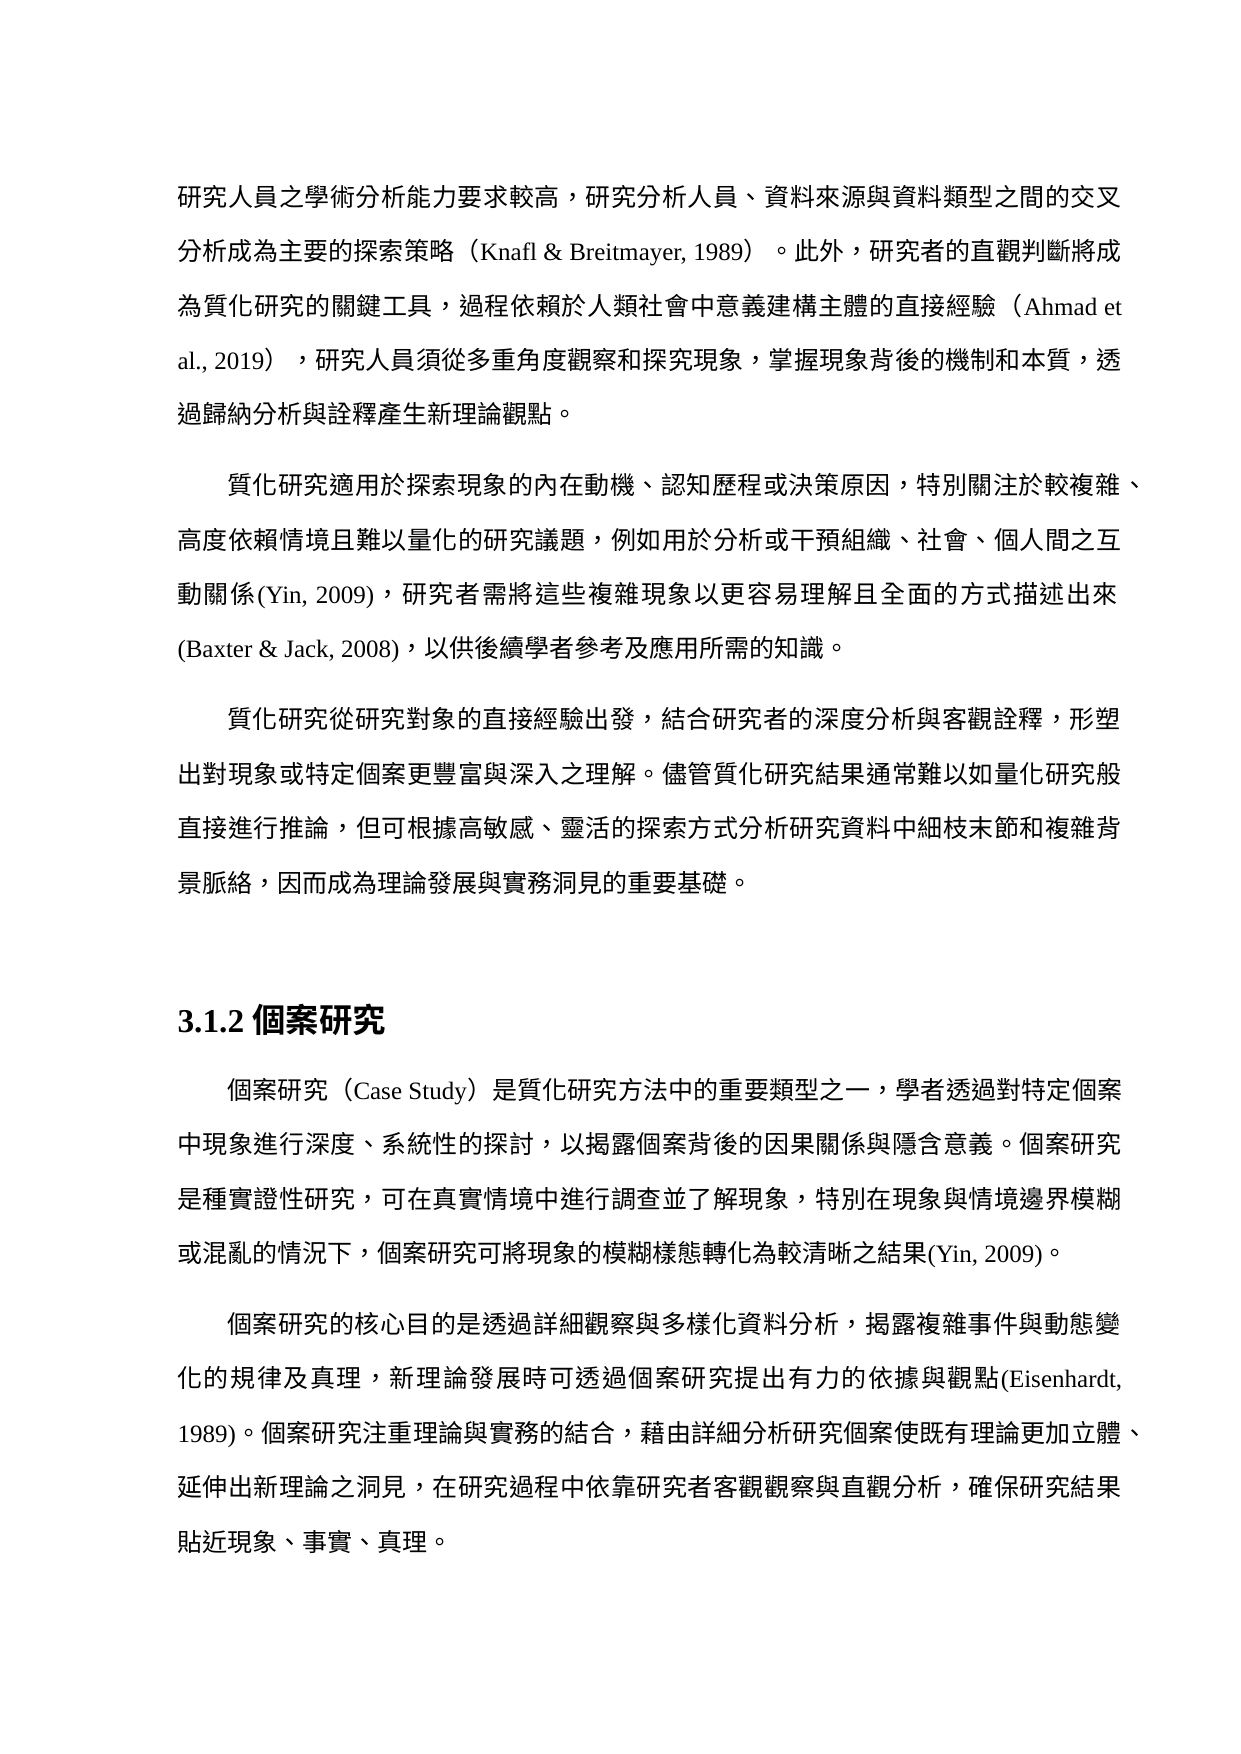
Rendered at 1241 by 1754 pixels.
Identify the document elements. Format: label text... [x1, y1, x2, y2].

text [177, 177, 1122, 431]
text 個案研究（Case Study）是質化研究方法中的重要類型之一，學者透過對特定個案中現象進行深度、系統性的探討，以揭露個案背後的因果關係與隱含意義。個案研究是種實證性研究，可在真實情境中進行調查並了解現象，特別在現象與情境邊界模糊或混亂的情況下，個案研究可將現象的模糊樣態轉化為較清晰之結果(Yin, 2009)。 [177, 1070, 1122, 1270]
text 質化研究適用於探索現象的內在動機、認知歷程或決策原因，特別關注於較複雜、高度依賴情境且難以量化的研究議題，例如用於分析或干預組織、社會、個人間之互動關係(Yin, 2009)，研究者需將這些複雜現象以更容易理解且全面的方式描述出來(Baxter & Jack, 2008)，以供後續學者參考及應用所需的知識。 [177, 466, 1122, 665]
subtitle 3.1.2 個案研究 [177, 994, 1122, 1042]
text 個案研究的核心目的是透過詳細觀察與多樣化資料分析，揭露複雜事件與動態變化的規律及真理，新理論發展時可透過個案研究提出有力的依據與觀點(Eisenhardt, 1989)。個案研究注重理論與實務的結合，藉由詳細分析研究個案使既有理論更加立體、延伸出新理論之洞見，在研究過程中依靠研究者客觀觀察與直觀分析，確保研究結果貼近現象、事實、真理。 [177, 1304, 1122, 1558]
text 質化研究從研究對象的直接經驗出發，結合研究者的深度分析與客觀詮釋，形塑出對現象或特定個案更豐富與深入之理解。儘管質化研究結果通常難以如量化研究般直接進行推論，但可根據高敏感、靈活的探索方式分析研究資料中細枝末節和複雜背景脈絡，因而成為理論發展與實務洞見的重要基礎。 [177, 700, 1122, 899]
